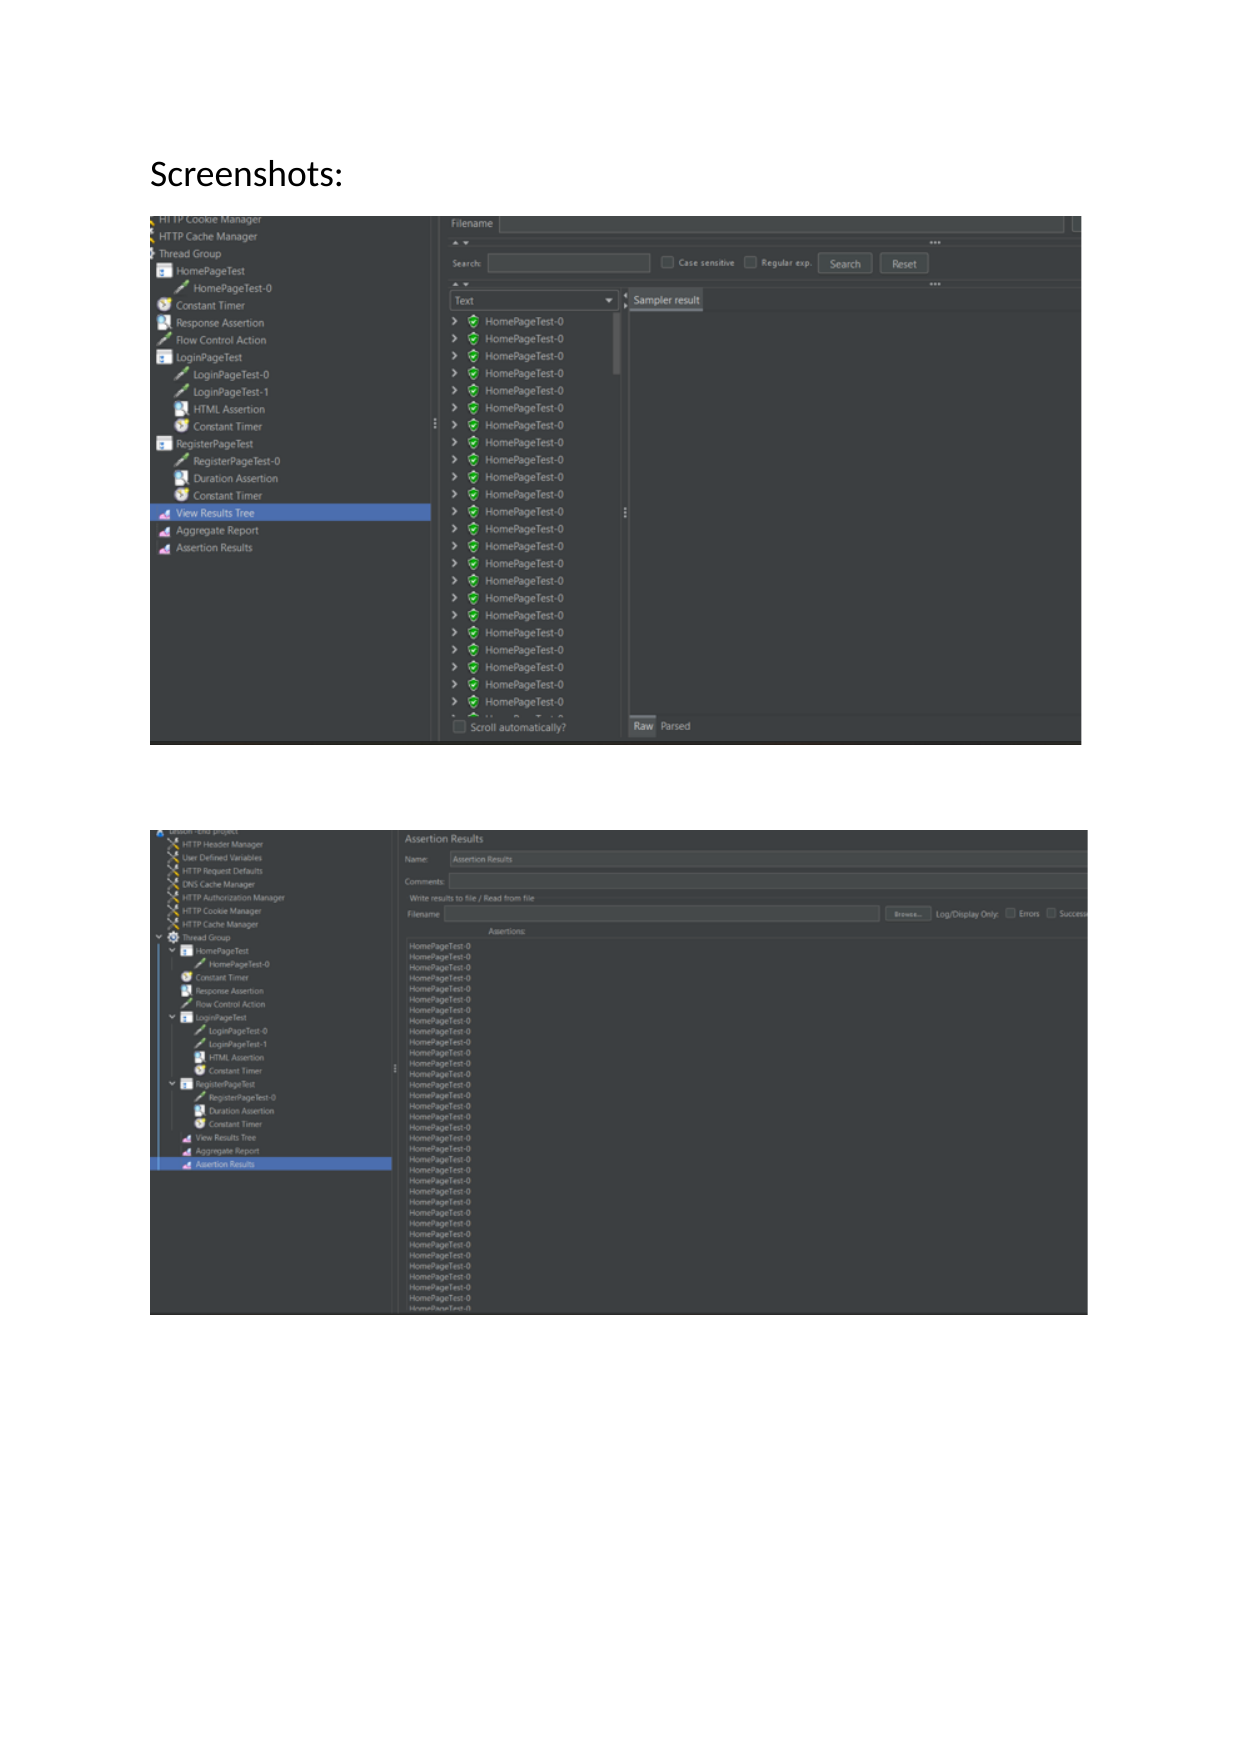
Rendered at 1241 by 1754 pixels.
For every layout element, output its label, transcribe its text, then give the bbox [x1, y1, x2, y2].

picture [150, 216, 1082, 745]
picture [150, 830, 1088, 1315]
text Screenshots: [150, 150, 1090, 196]
